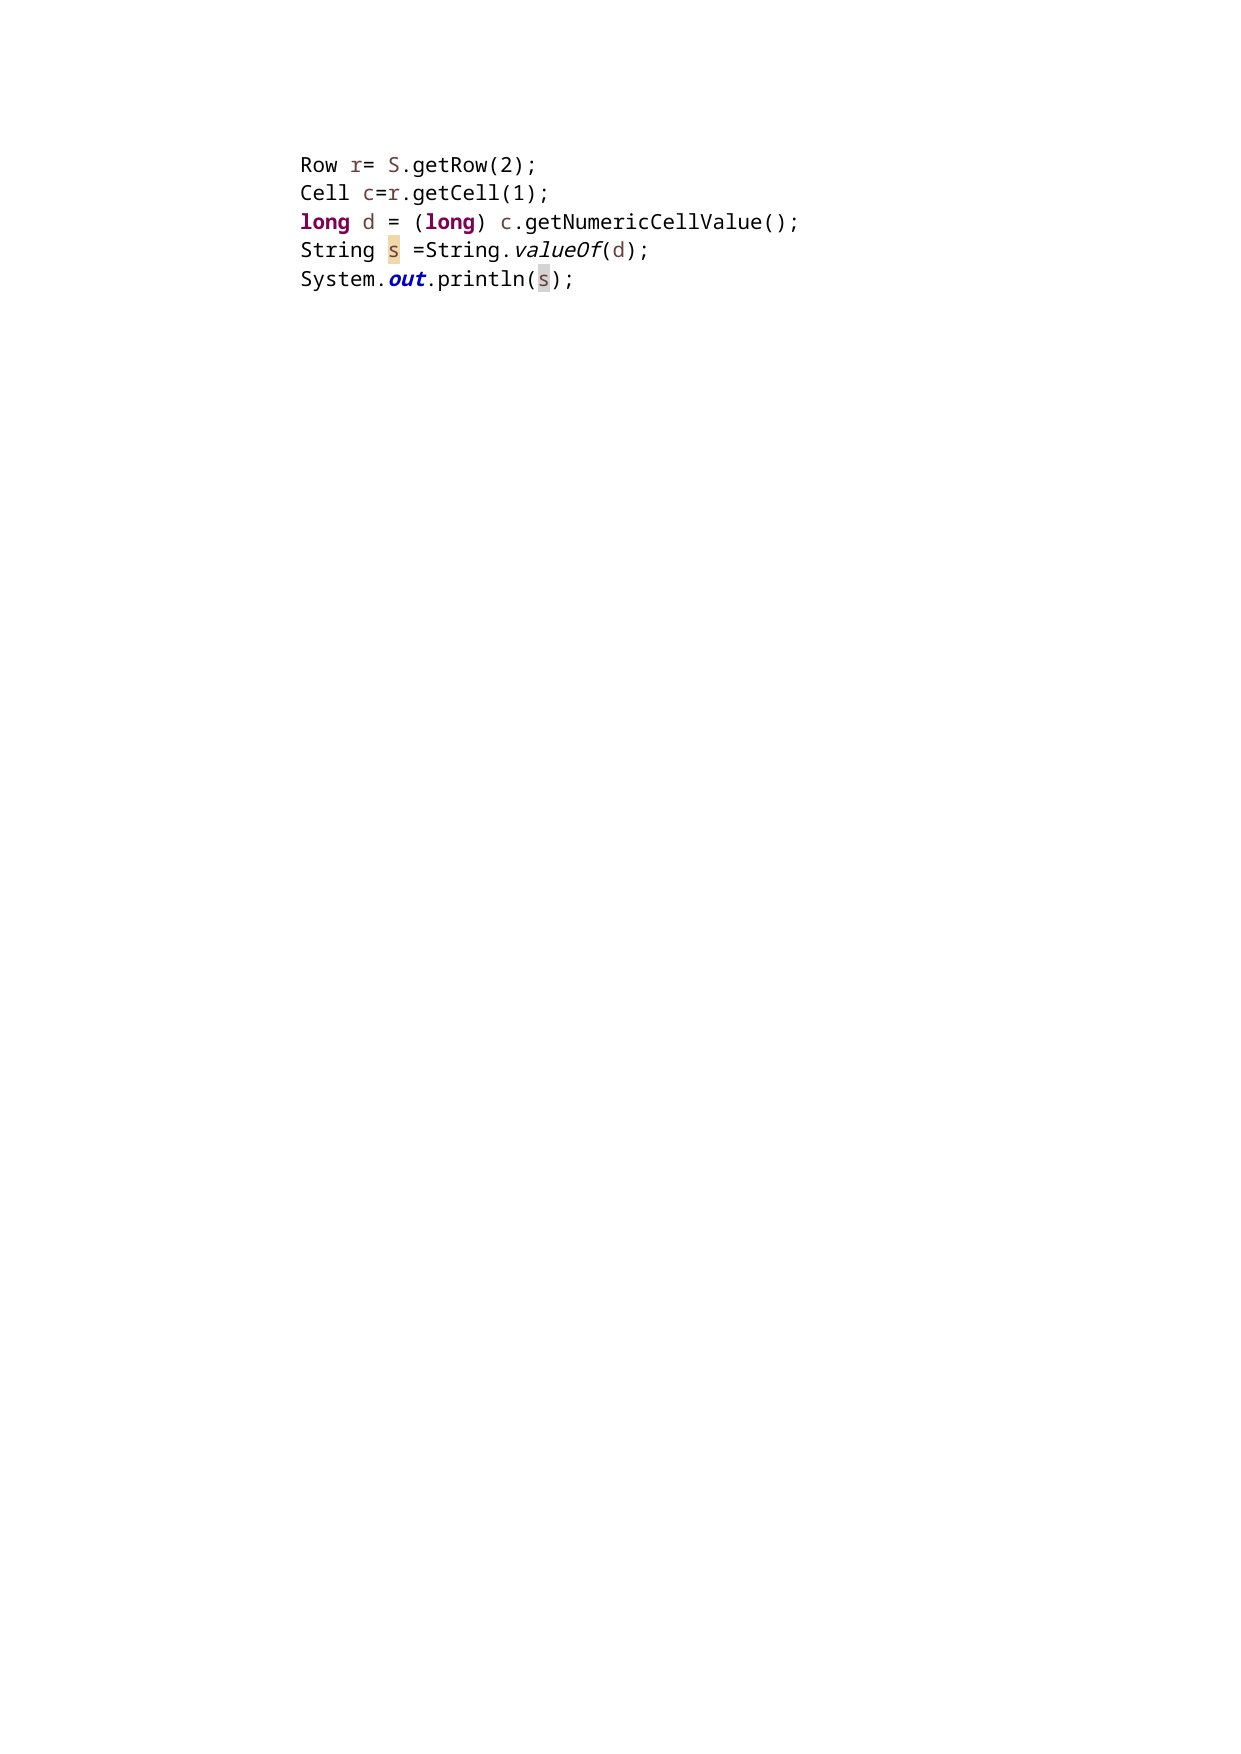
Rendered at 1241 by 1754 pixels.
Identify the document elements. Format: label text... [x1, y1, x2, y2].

text Row r= S.getRow(2); [150, 150, 1090, 178]
text String s =String.valueOf(d); [150, 235, 388, 264]
text long d = (long) c.getNumericCellValue(); [150, 207, 1090, 235]
text System.out.println(s); [150, 264, 538, 292]
text System.out.println(s); [550, 264, 1090, 292]
text String s =String.valueOf(d); [400, 235, 1090, 264]
text Cell c=r.getCell(1); [150, 178, 1090, 207]
